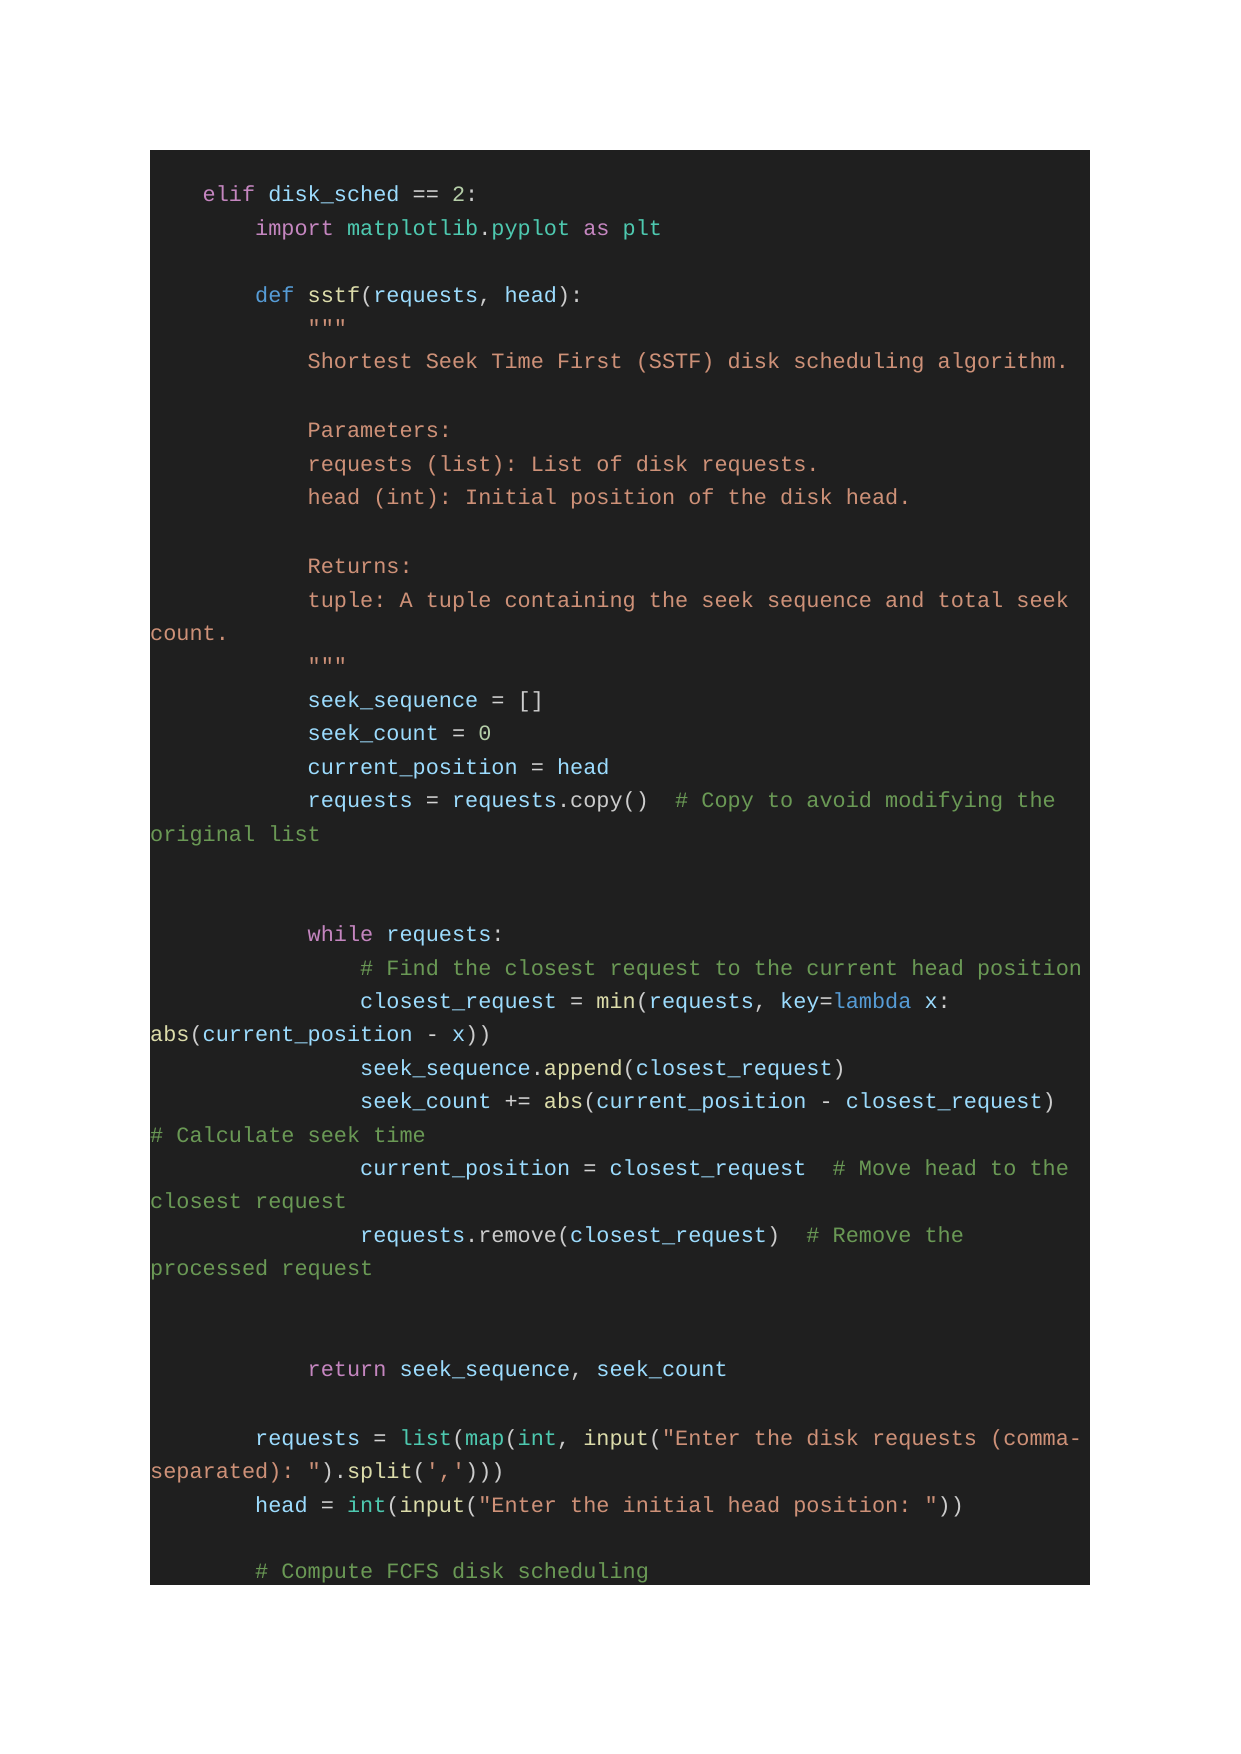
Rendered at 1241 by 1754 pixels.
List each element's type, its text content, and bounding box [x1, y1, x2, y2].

text seek_sequence = [] [150, 689, 1090, 714]
text return seek_sequence, seek_count [150, 1358, 1090, 1383]
text current_position = head [150, 756, 1090, 781]
text requests.remove(closest_request) # Remove the processed request [150, 1224, 1090, 1282]
text # Find the closest request to the current head position [150, 957, 1090, 981]
text requests = requests.copy() # Copy to avoid modifying the original list [150, 789, 1090, 848]
text seek_count = 0 [150, 723, 1090, 747]
text closest_request = min(requests, key=lambda x: abs(current_position - x)) [150, 990, 1090, 1048]
text tuple: A tuple containing the seek sequence and total seek count. [150, 589, 1090, 647]
text Parameters: [150, 419, 1090, 444]
text while requests: [150, 923, 1090, 948]
text elif disk_sched == 2: [150, 183, 1090, 208]
text seek_sequence.append(closest_request) [150, 1057, 1090, 1082]
text def sstf(requests, head): [150, 284, 1090, 308]
text requests (list): List of disk requests. [150, 453, 1090, 478]
text """ [150, 317, 1090, 342]
text current_position = closest_request # Move head to the closest request [150, 1157, 1090, 1216]
text head (int): Initial position of the disk head. [150, 486, 1090, 511]
text import matplotlib.pyplot as plt [150, 217, 1090, 242]
text seek_count += abs(current_position - closest_request) # Calculate seek time [150, 1090, 1090, 1149]
text Shortest Seek Time First (SSTF) disk scheduling algorithm. [150, 351, 1090, 375]
text """ [150, 656, 1090, 681]
text Returns: [150, 555, 1090, 580]
text # Compute FCFS disk scheduling [150, 1561, 1090, 1585]
text head = int(input("Enter the initial head position: ")) [150, 1494, 1090, 1518]
text requests = list(map(int, input("Enter the disk requests (comma-separated): ").split(','))) [150, 1427, 1090, 1485]
